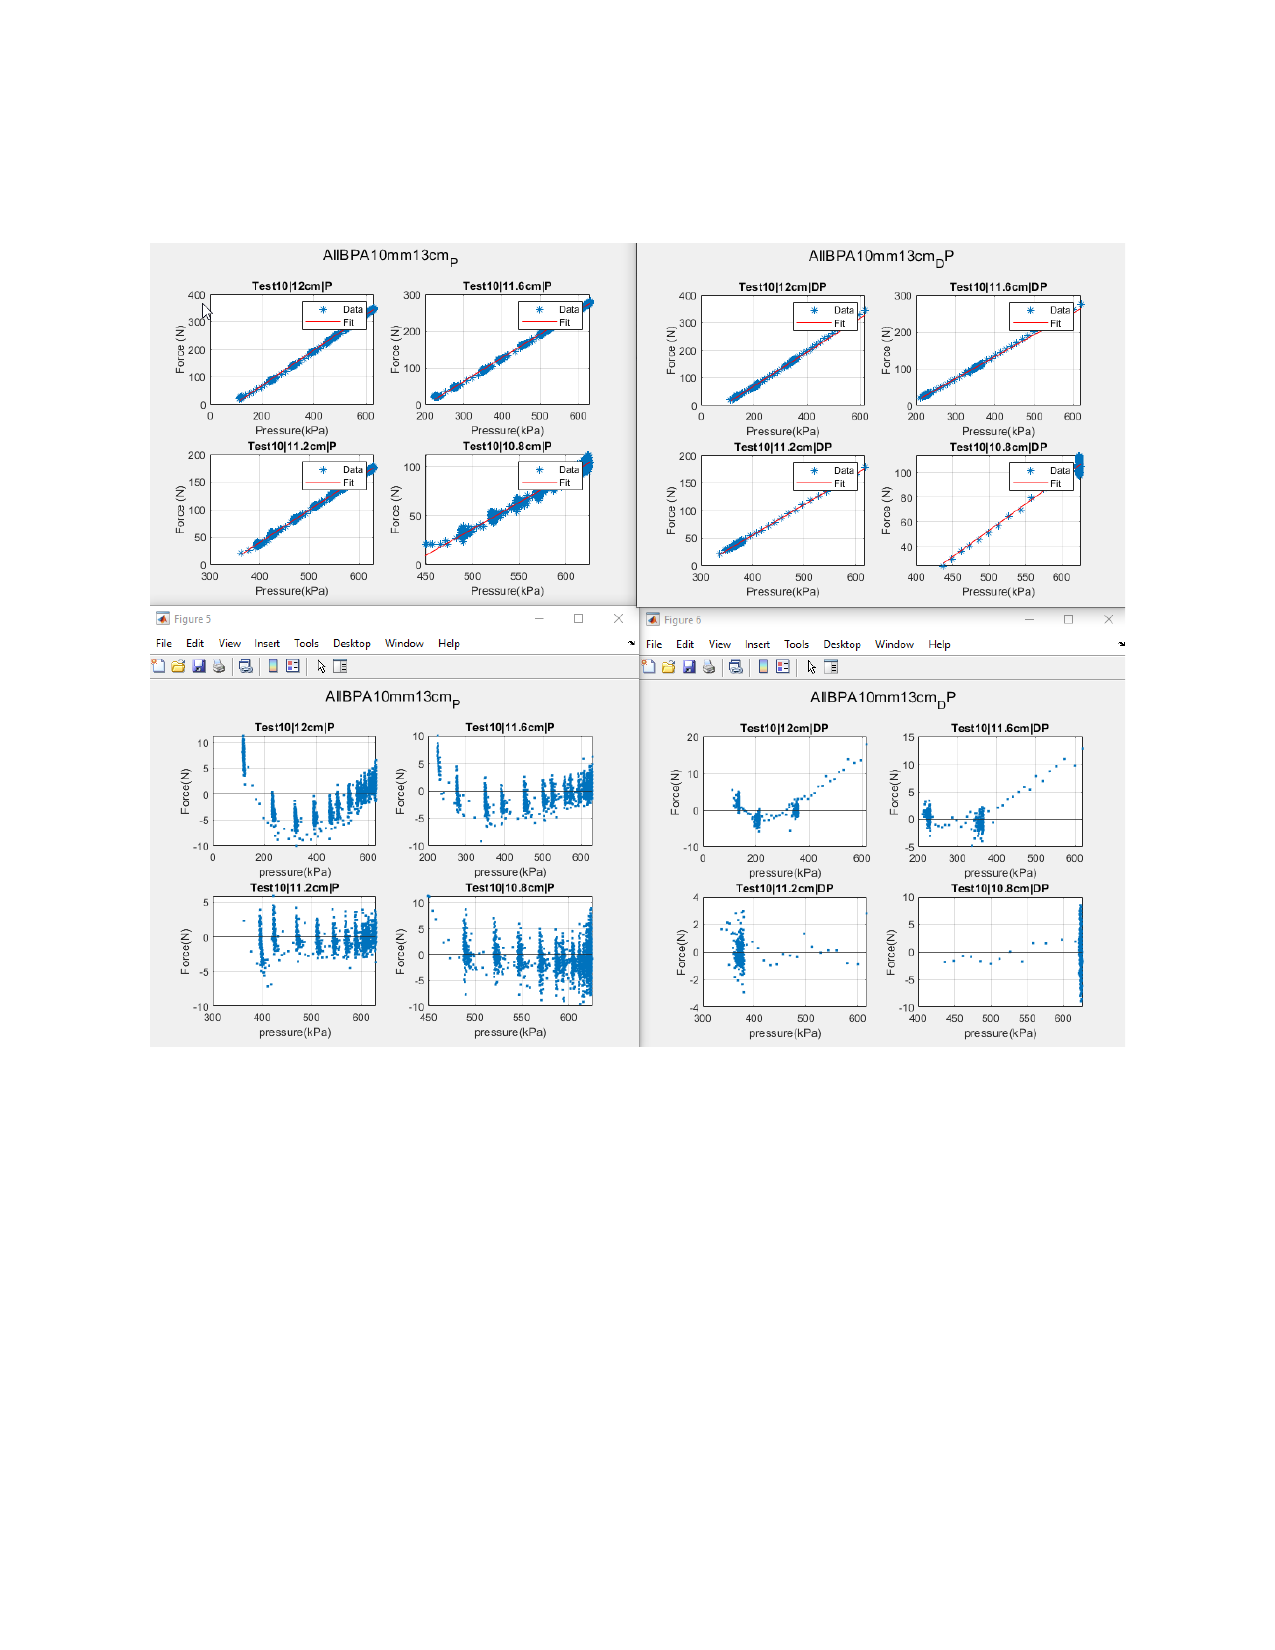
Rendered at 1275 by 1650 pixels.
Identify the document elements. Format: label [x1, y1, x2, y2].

picture [150, 243, 1125, 1047]
